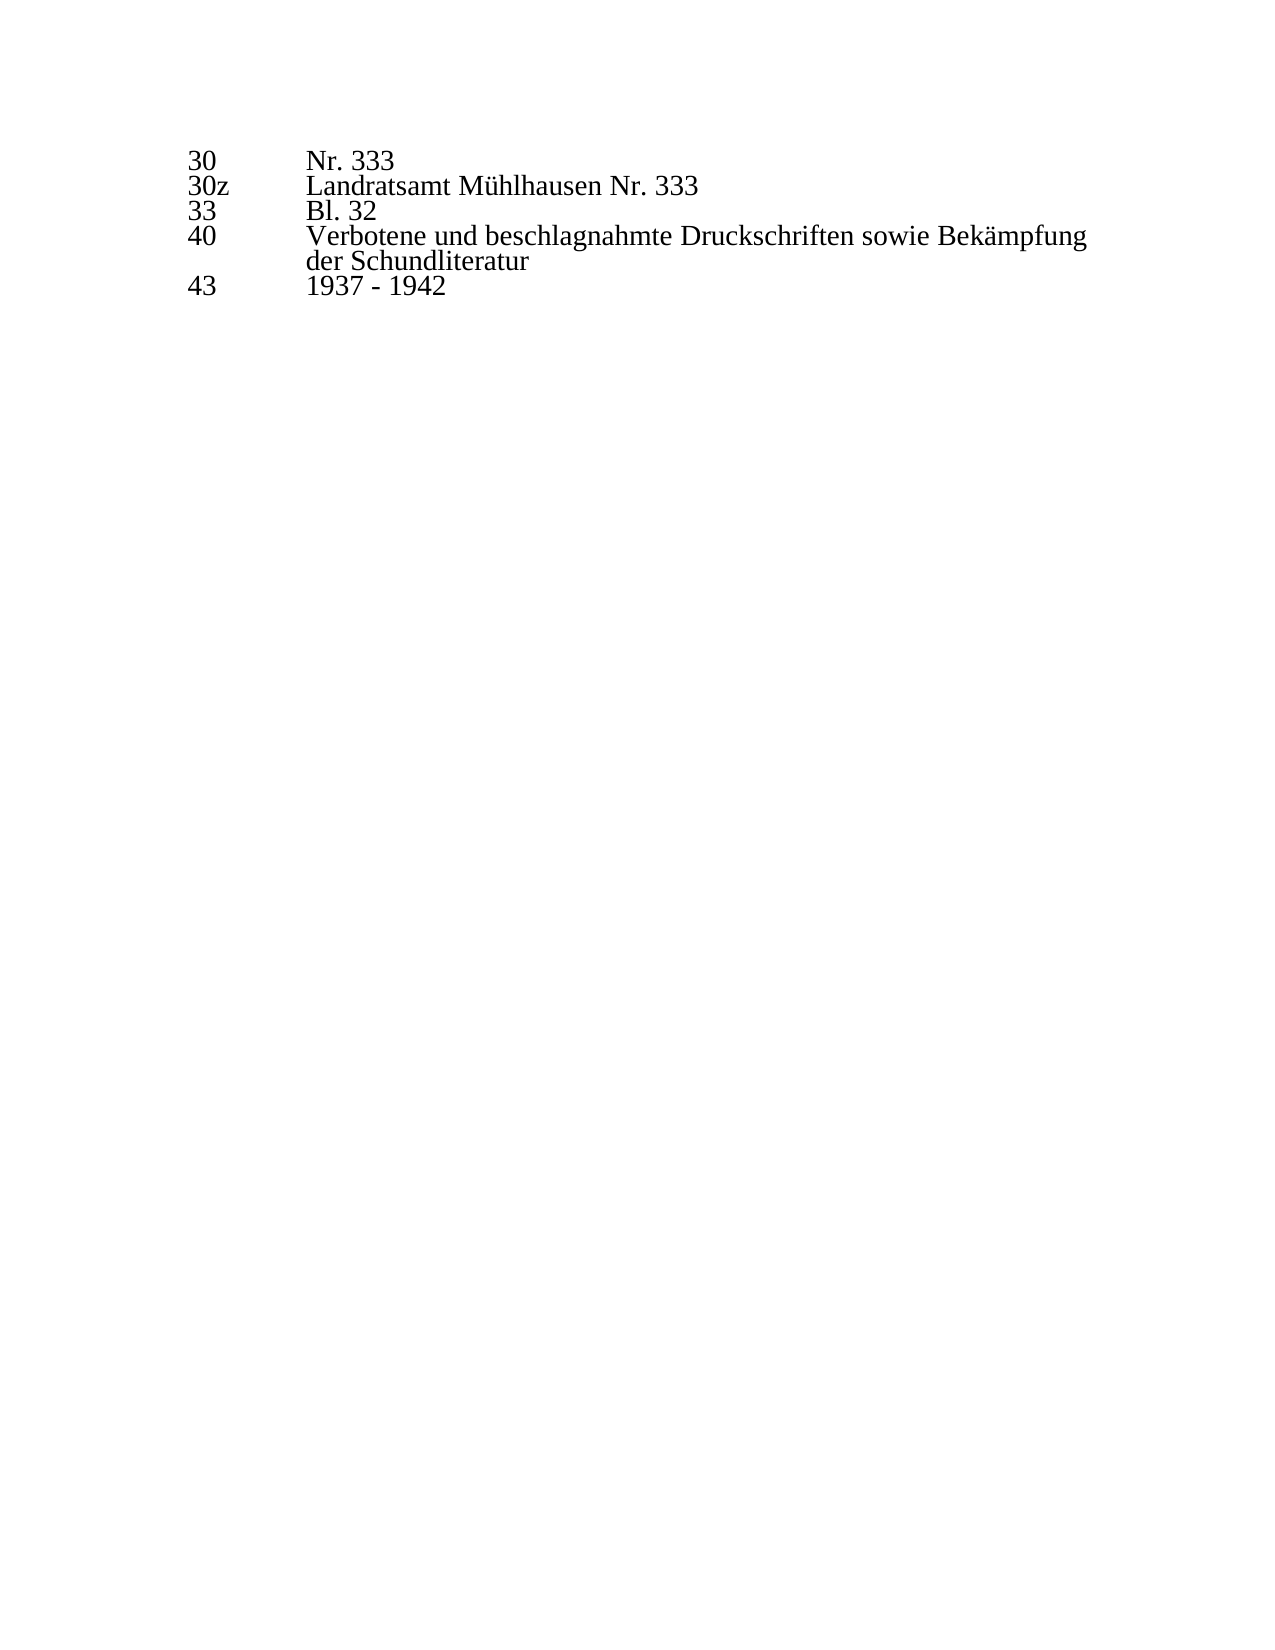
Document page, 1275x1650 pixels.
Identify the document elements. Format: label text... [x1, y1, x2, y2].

text 30z Landratsamt Mühlhausen Nr. 333 [187, 175, 1087, 200]
text 33 Bl. 32 [187, 200, 1087, 225]
text 30 Nr. 333 [187, 150, 1087, 175]
text 40 s[1{Verbotene und beschlagnahmte} 2{Druckschrift}]sen sowie s[2{Bekämpfung} der 1{Schundliteratur}]s [187, 225, 1087, 275]
text 43 1937 - 1942 [187, 275, 1087, 300]
